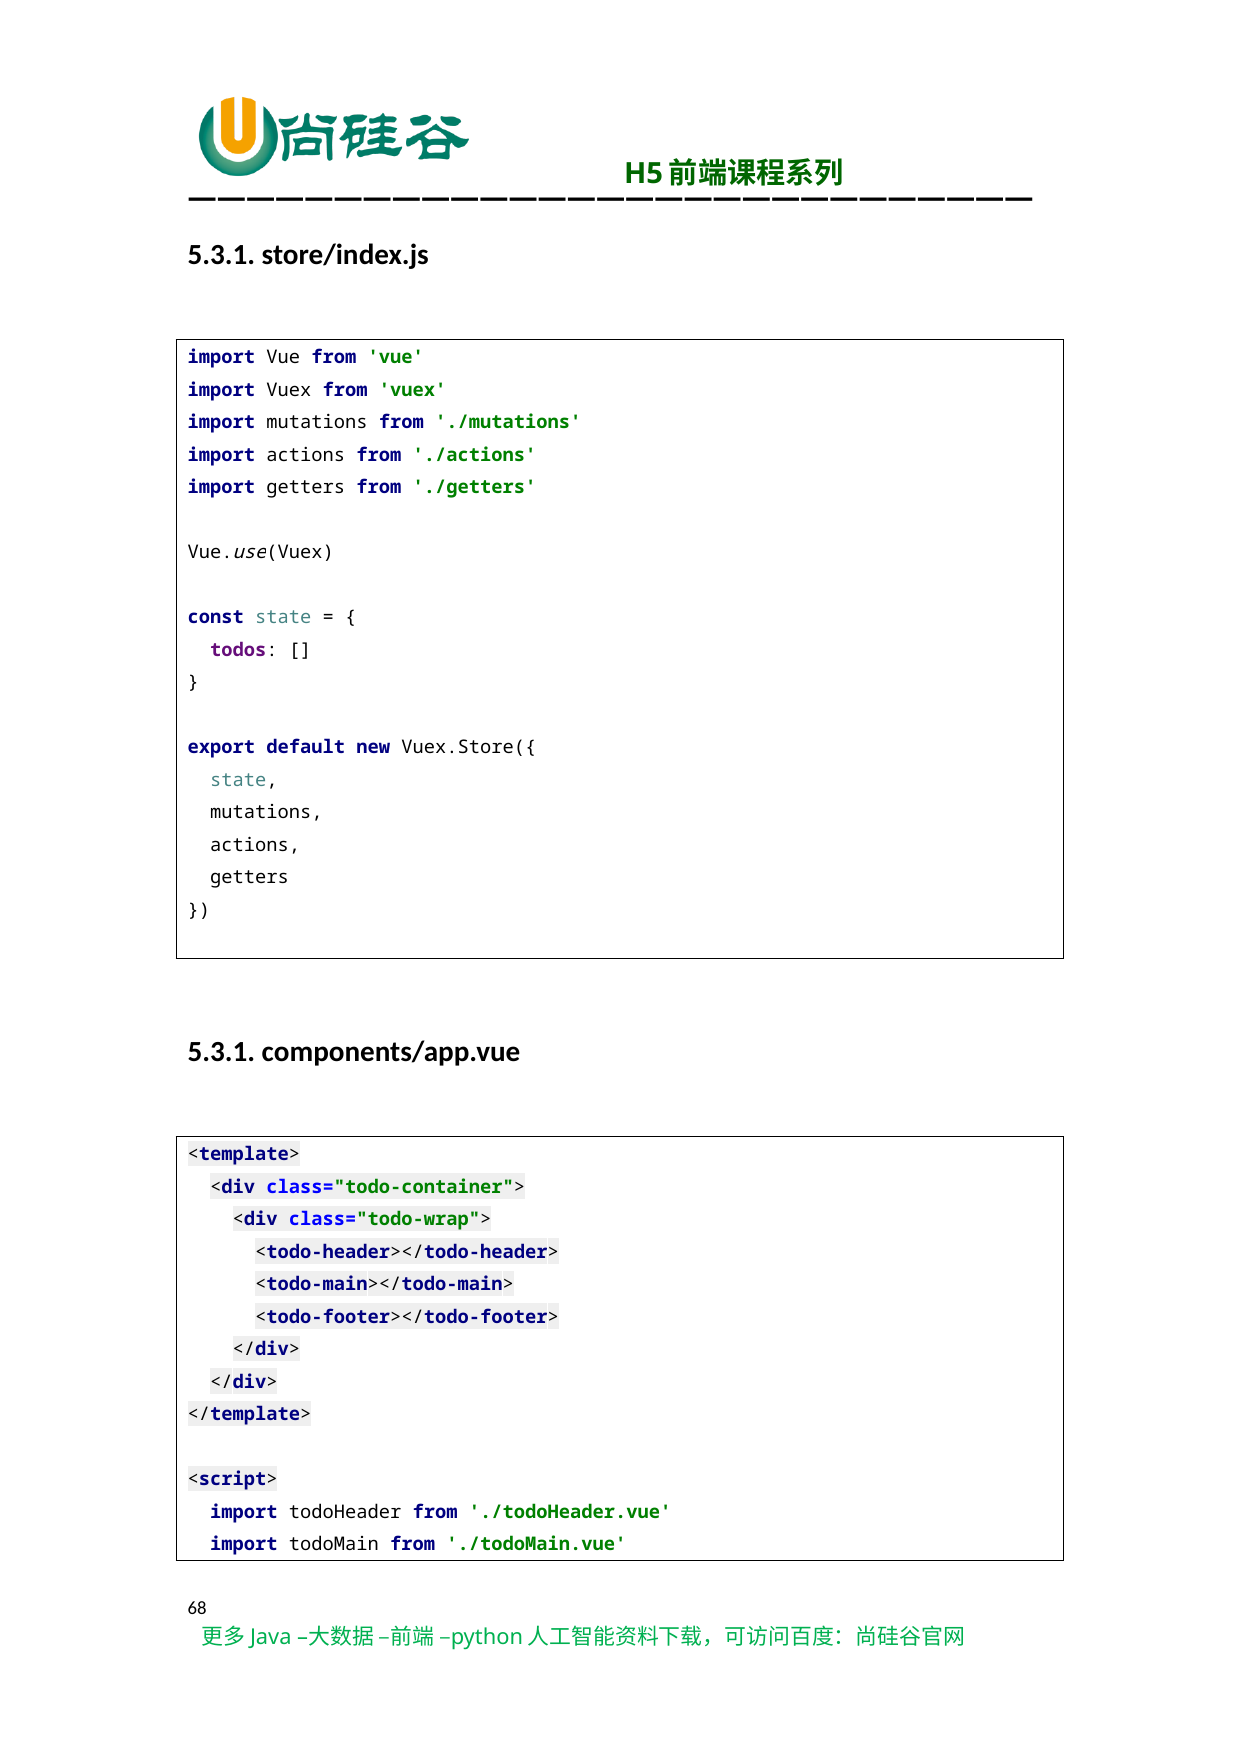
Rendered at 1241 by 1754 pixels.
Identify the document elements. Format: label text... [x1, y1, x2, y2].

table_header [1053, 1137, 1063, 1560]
subtitle 5.3.1. store/index.js [187, 221, 1053, 286]
picture [187, 88, 476, 184]
subtitle 5.3.1. components/app.vue [187, 1018, 1053, 1083]
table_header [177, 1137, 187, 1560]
